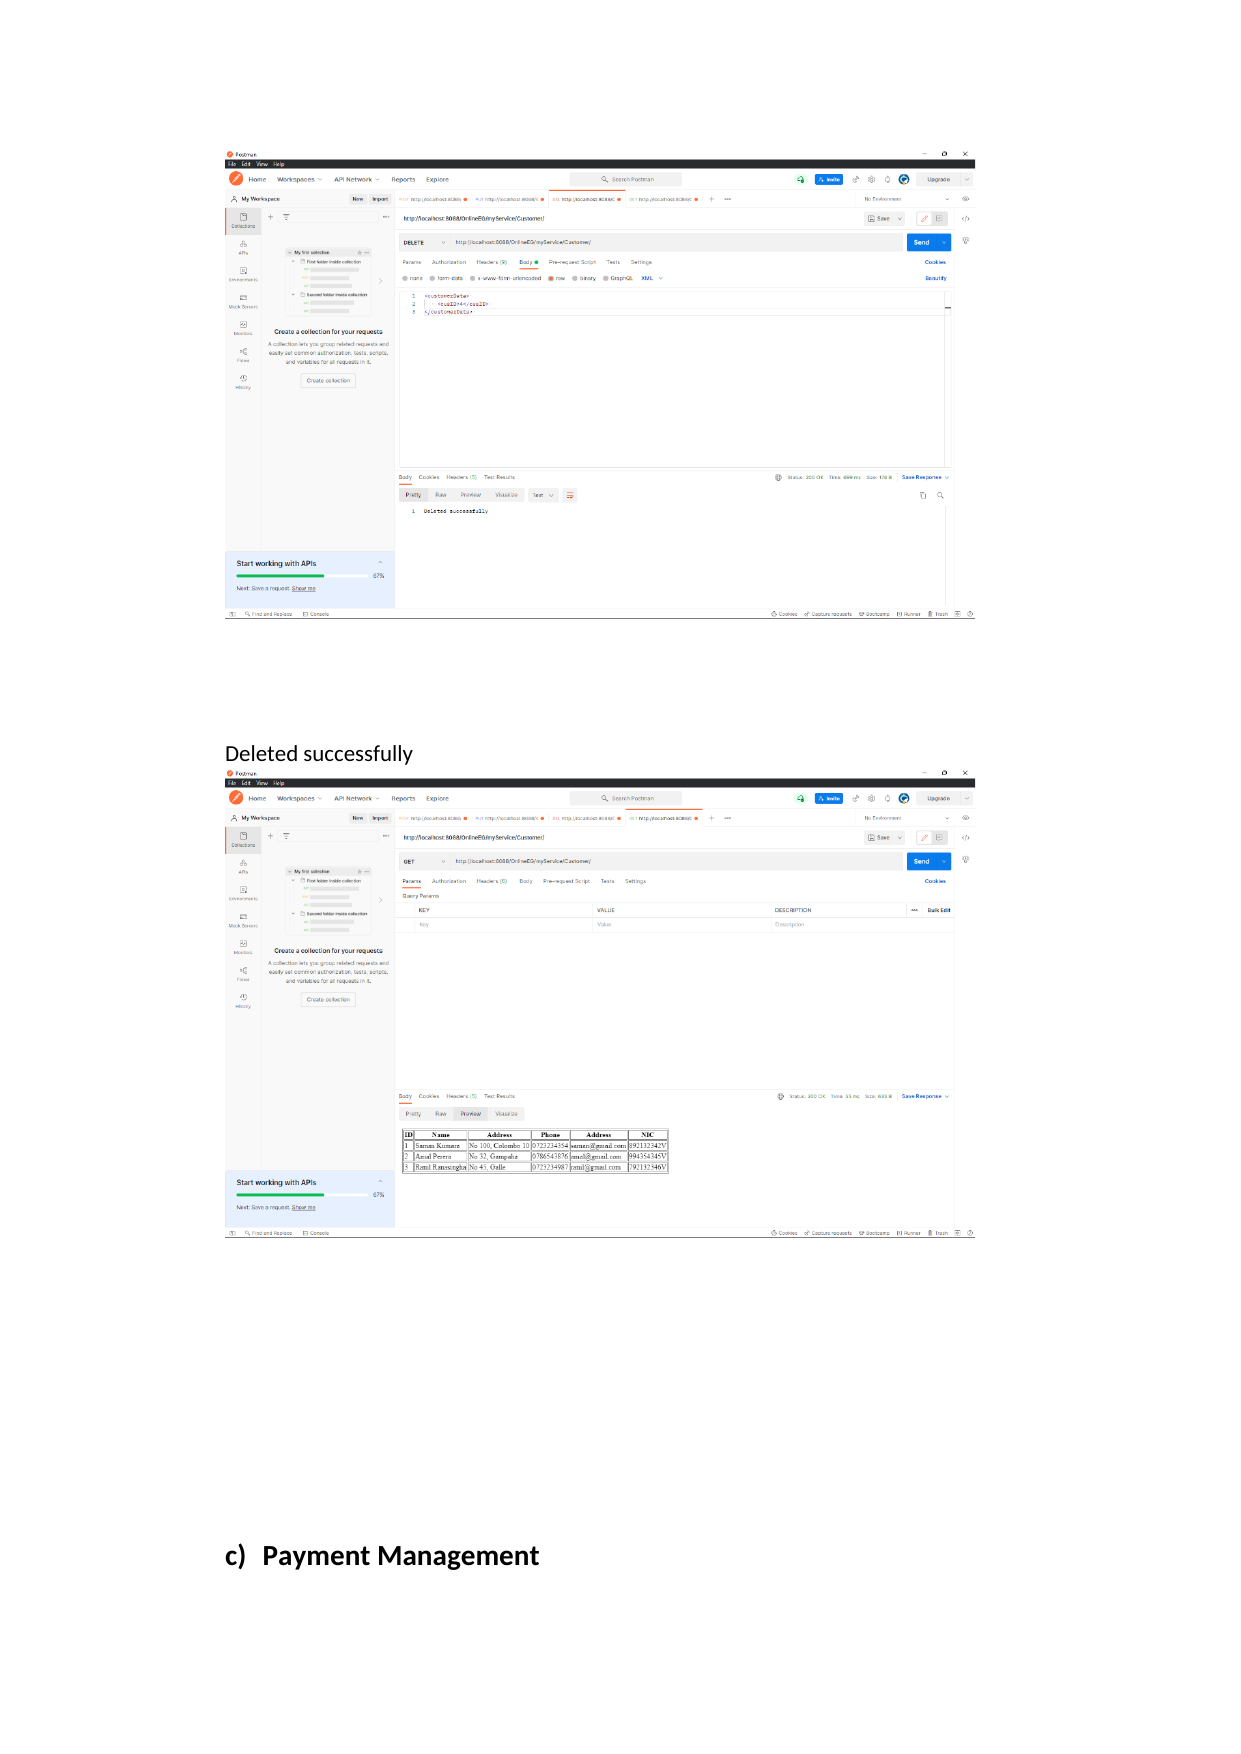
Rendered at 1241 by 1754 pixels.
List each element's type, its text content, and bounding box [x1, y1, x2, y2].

list Payment Management [225, 1537, 1090, 1572]
list Deleted successfully [225, 739, 1090, 767]
picture [225, 150, 976, 619]
picture [225, 768, 976, 1238]
